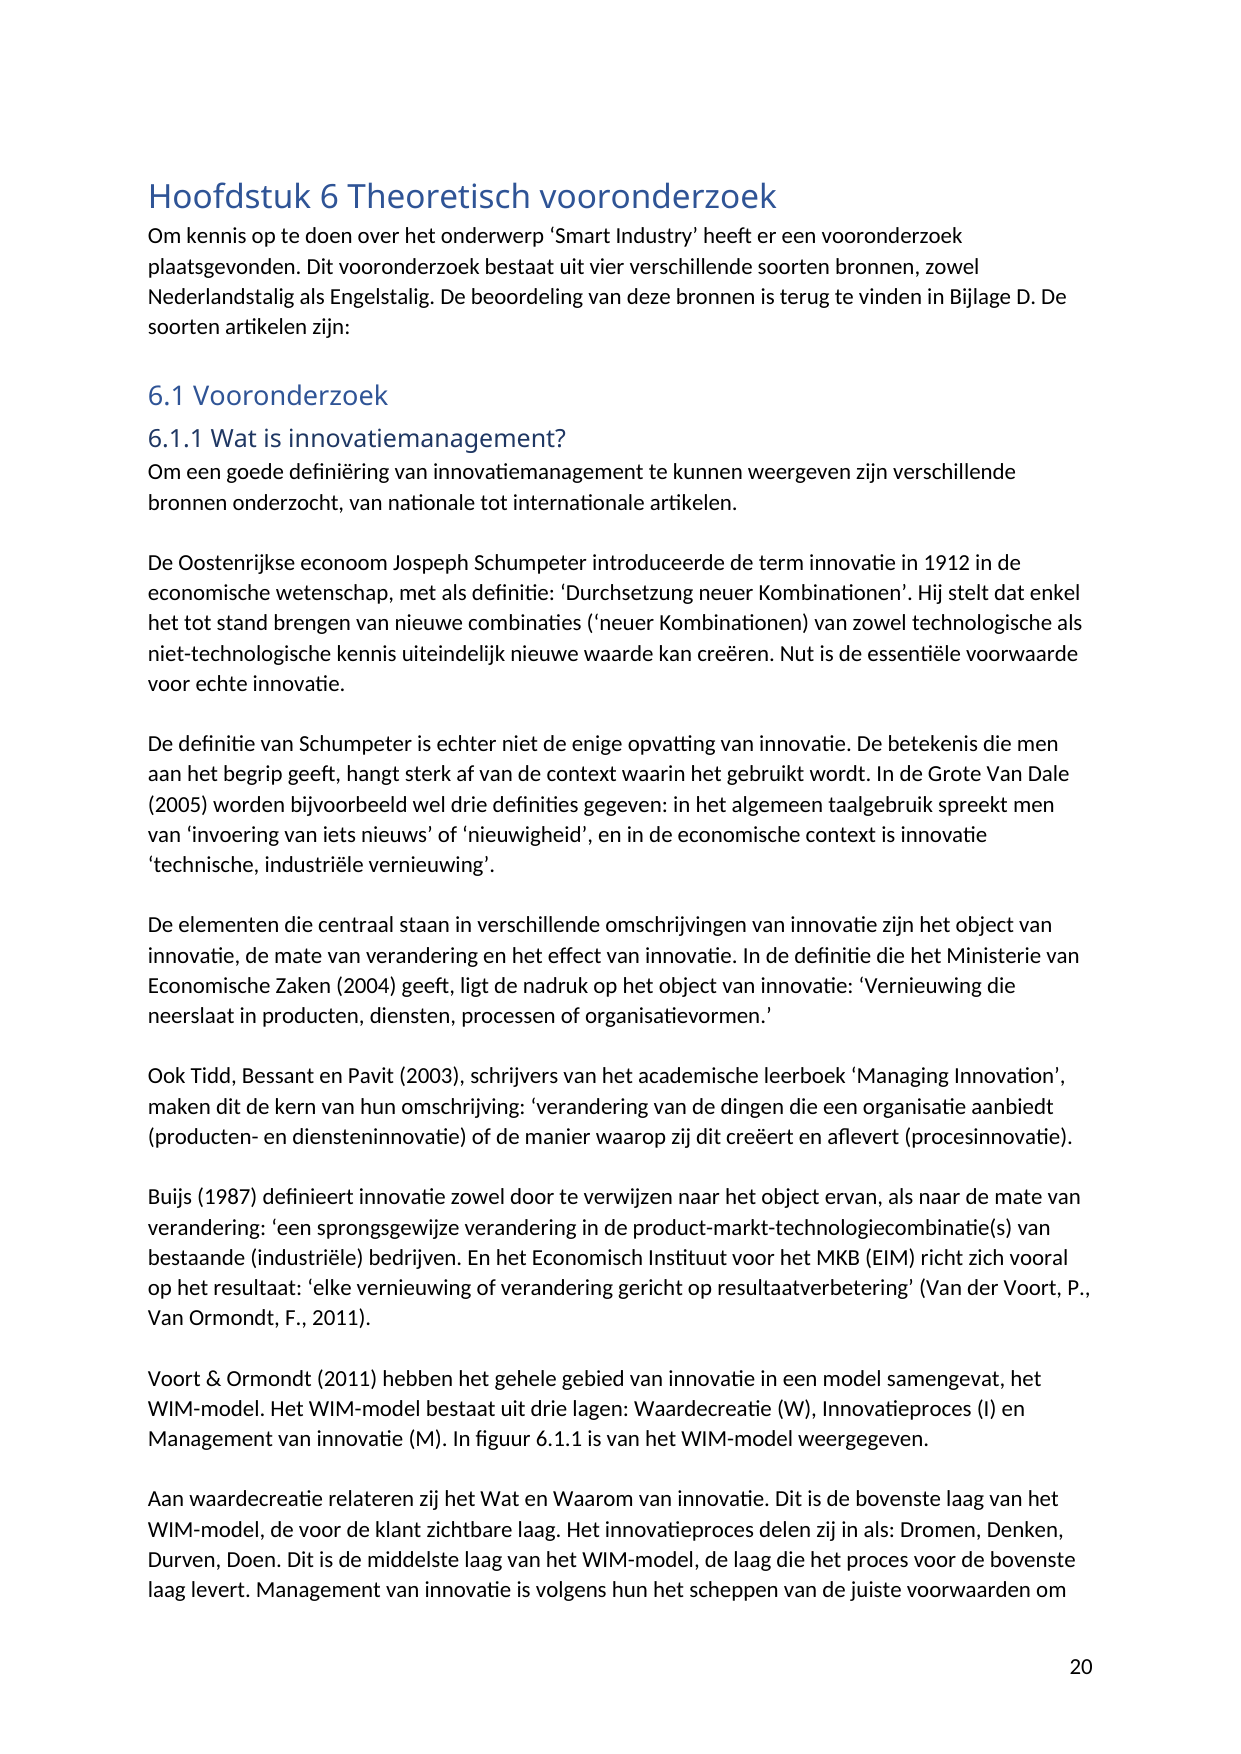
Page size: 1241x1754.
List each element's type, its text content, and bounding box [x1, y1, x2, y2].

text Ook Tidd, Bessant en Pavit (2003), schrijvers van het academische leerboek ‘Managing Innovation’, maken dit de kern van hun omschrijving: ‘verandering van de dingen die een organisatie aanbiedt (producten- en diensteninnovatie) of de manier waarop zij dit creëert en aflevert (procesinnovatie). [148, 1062, 1093, 1150]
text Om kennis op te doen over het onderwerp ‘Smart Industry’ heeft er een vooronderzoek plaatsgevonden. Dit vooronderzoek bestaat uit vier verschillende soorten bronnen, zowel Nederlandstalig als Engelstalig. De beoordeling van deze bronnen is terug te vinden in Bijlage D. De soorten artikelen zijn: [148, 222, 1093, 340]
text Voort & Ormondt (2011) hebben het gehele gebied van innovatie in een model samengevat, het WIM-model. Het WIM-model bestaat uit drie lagen: Waardecreatie (W), Innovatieproces (I) en Management van innovatie (M). In figuur 6.1.1 is van het WIM-model weergegeven. [148, 1364, 1093, 1452]
subtitle Hoofdstuk 6 Theoretisch vooronderzoek [148, 173, 1093, 218]
text De definitie van Schumpeter is echter niet de enige opvatting van innovatie. De betekenis die men aan het begrip geeft, hangt sterk af van de context waarin het gebruikt wordt. In de Grote Van Dale (2005) worden bijvoorbeeld wel drie definities gegeven: in het algemeen taalgebruik spreekt men van ‘invoering van iets nieuws’ of ‘nieuwigheid’, en in de economische context is innovatie ‘technische, industriële vernieuwing’. [148, 729, 1093, 878]
text Om een goede definiëring van innovatiemanagement te kunnen weergeven zijn verschillende bronnen onderzocht, van nationale tot internationale artikelen. [148, 457, 1093, 516]
text De Oostenrijkse econoom Jospeph Schumpeter introduceerde de term innovatie in 1912 in de economische wetenschap, met als definitie: ‘Durchsetzung neuer Kombinationen’. Hij stelt dat enkel het tot stand brengen van nieuwe combinaties (‘neuer Kombinationen) van zowel technologische als niet-technologische kennis uiteindelijk nieuwe waarde kan creëren. Nut is de essentiële voorwaarde voor echte innovatie. [148, 548, 1093, 697]
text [148, 1484, 1093, 1603]
text De elementen die centraal staan in verschillende omschrijvingen van innovatie zijn het object van innovatie, de mate van verandering en het effect van innovatie. In de definitie die het Ministerie van Economische Zaken (2004) geeft, ligt de nadruk op het object van innovatie: ‘Vernieuwing die neerslaat in producten, diensten, processen of organisatievormen.’ [148, 911, 1093, 1029]
subtitle 6.1 Vooronderzoek [148, 377, 1093, 414]
subtitle 6.1.1 Wat is innovatiemanagement? [148, 421, 1093, 455]
text Buijs (1987) definieert innovatie zowel door te verwijzen naar het object ervan, als naar de mate van verandering: ‘een sprongsgewijze verandering in de product-markt-technologiecombinatie(s) van bestaande (industriële) bedrijven. En het Economisch Instituut voor het MKB (EIM) richt zich vooral op het resultaat: ‘elke vernieuwing of verandering gericht op resultaatverbetering’ (Van der Voort, P., Van Ormondt, F., 2011). [148, 1182, 1093, 1331]
